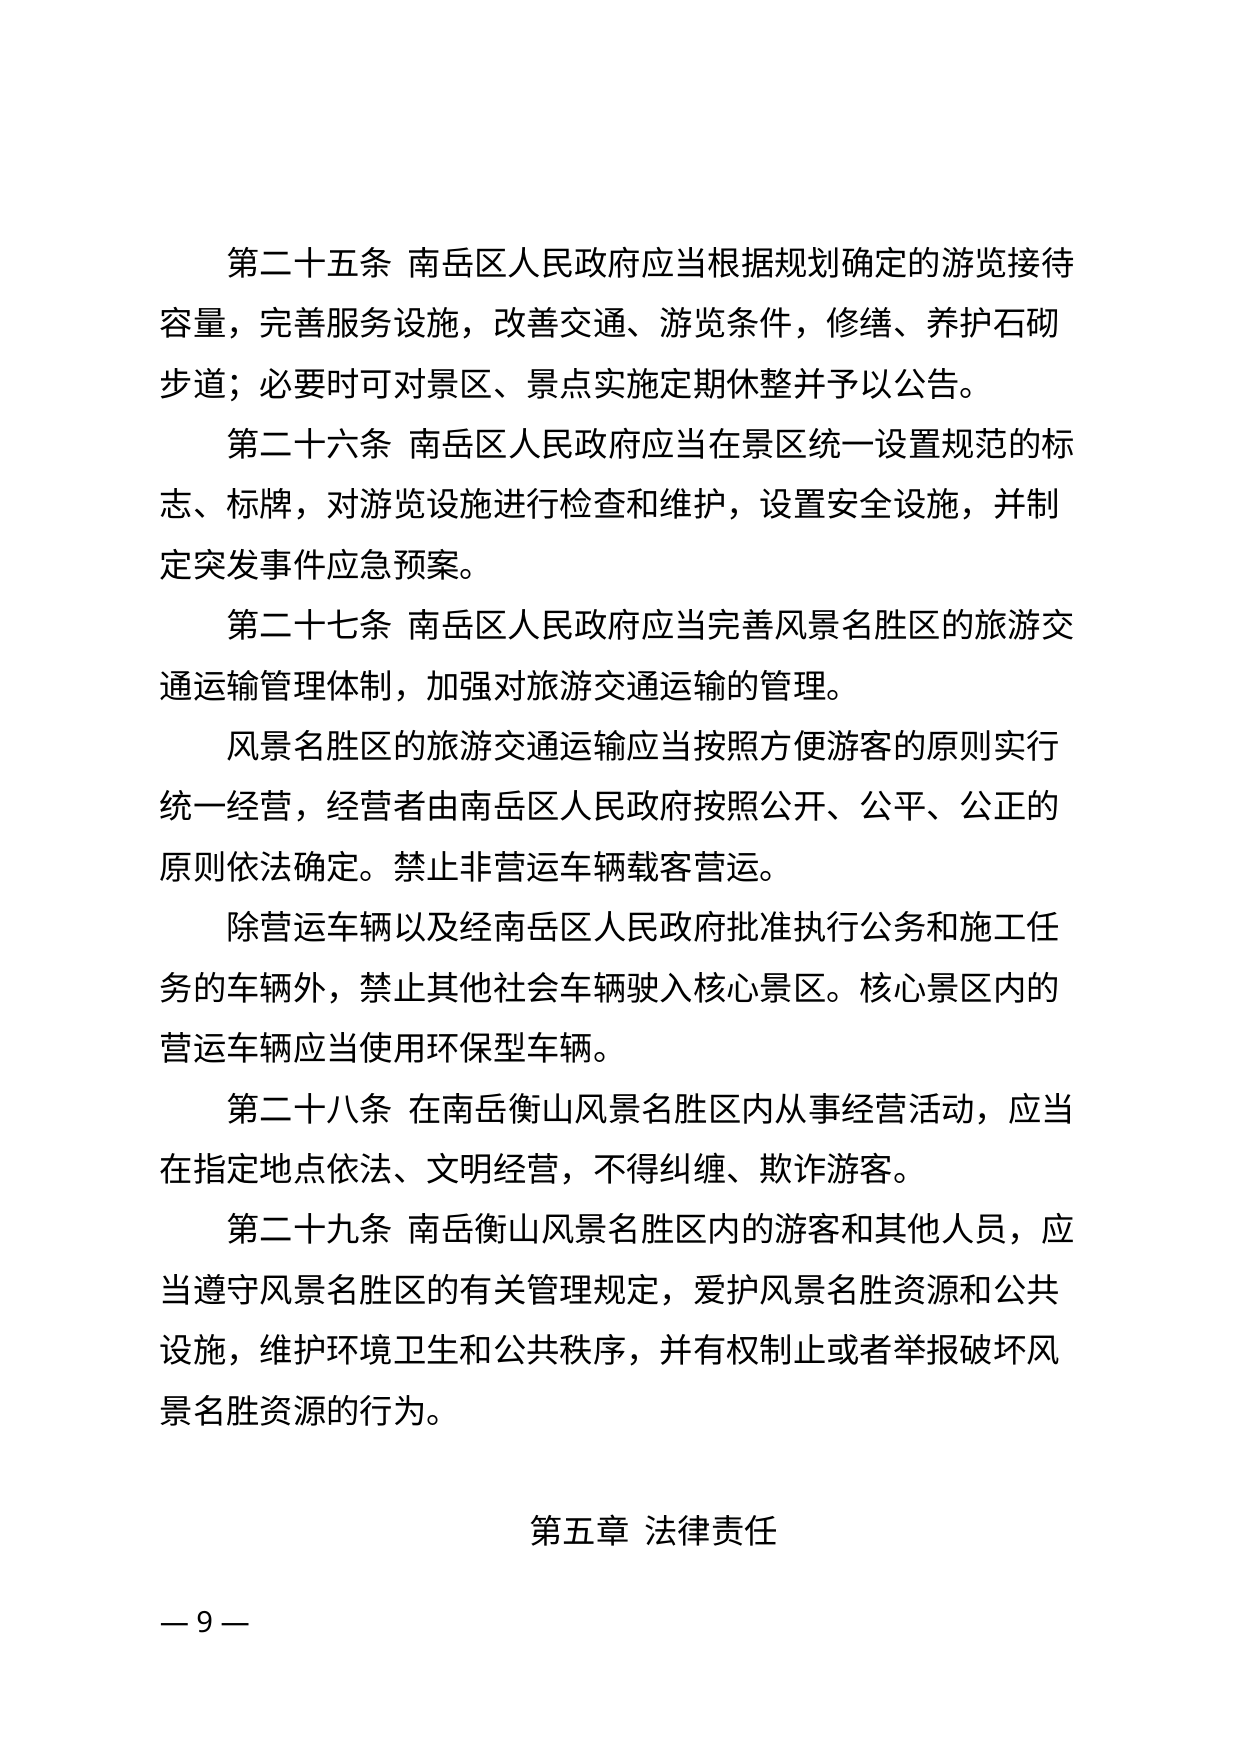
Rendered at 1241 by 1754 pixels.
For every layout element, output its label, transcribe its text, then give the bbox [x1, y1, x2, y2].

text 第二十六条 南岳区人民政府应当在景区统一设置规范的标志、标牌，对游览设施进行检查和维护，设置安全设施，并制定突发事件应急预案。 [159, 406, 1081, 587]
text 第二十八条 在南岳衡山风景名胜区内从事经营活动，应当在指定地点依法、文明经营，不得纠缠、欺诈游客。 [159, 1070, 1081, 1191]
text 第二十五条 南岳区人民政府应当根据规划确定的游览接待容量，完善服务设施，改善交通、游览条件，修缮、养护石砌步道；必要时可对景区、景点实施定期休整并予以公告。 [159, 224, 1081, 406]
text 第二十九条 南岳衡山风景名胜区内的游客和其他人员，应当遵守风景名胜区的有关管理规定，爱护风景名胜资源和公共设施，维护环境卫生和公共秩序，并有权制止或者举报破坏风景名胜资源的行为。 [159, 1191, 1081, 1433]
text 第五章 法律责任 [159, 1493, 1081, 1553]
text 风景名胜区的旅游交通运输应当按照方便游客的原则实行统一经营，经营者由南岳区人民政府按照公开、公平、公正的原则依法确定。禁止非营运车辆载客营运。 [159, 708, 1081, 889]
text 除营运车辆以及经南岳区人民政府批准执行公务和施工任务的车辆外，禁止其他社会车辆驶入核心景区。核心景区内的营运车辆应当使用环保型车辆。 [159, 889, 1081, 1070]
text 第二十七条 南岳区人民政府应当完善风景名胜区的旅游交通运输管理体制，加强对旅游交通运输的管理。 [159, 587, 1081, 708]
